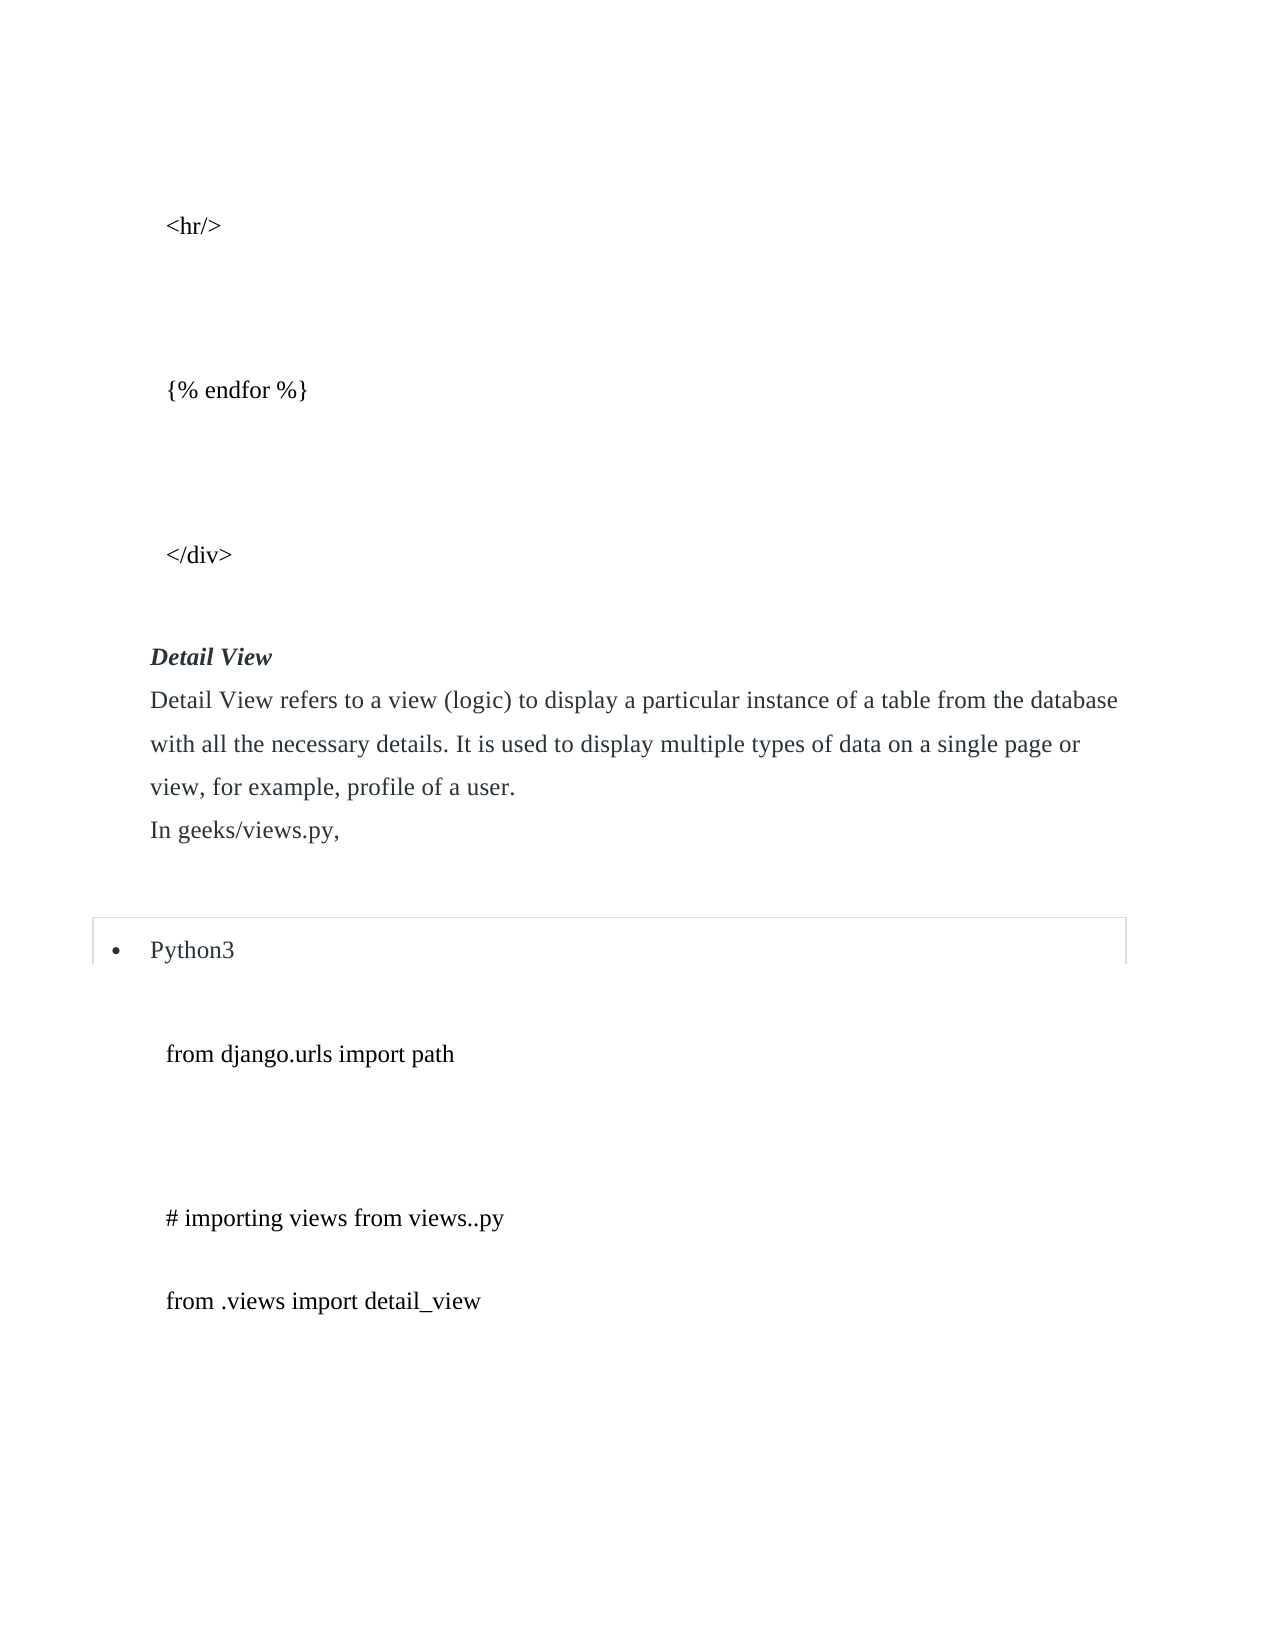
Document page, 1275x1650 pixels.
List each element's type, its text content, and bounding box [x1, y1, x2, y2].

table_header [150, 978, 1059, 1472]
list Python3 [94, 918, 1125, 964]
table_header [150, 150, 1059, 642]
subtitle Detail View [150, 642, 1125, 671]
text Detail View refers to a view (logic) to display a particular instance of a table from the database with all the necessary details. It is used to display multiple types of data on a single page or view, for example, profile of a user. In geeks/views.py, [150, 686, 1125, 887]
